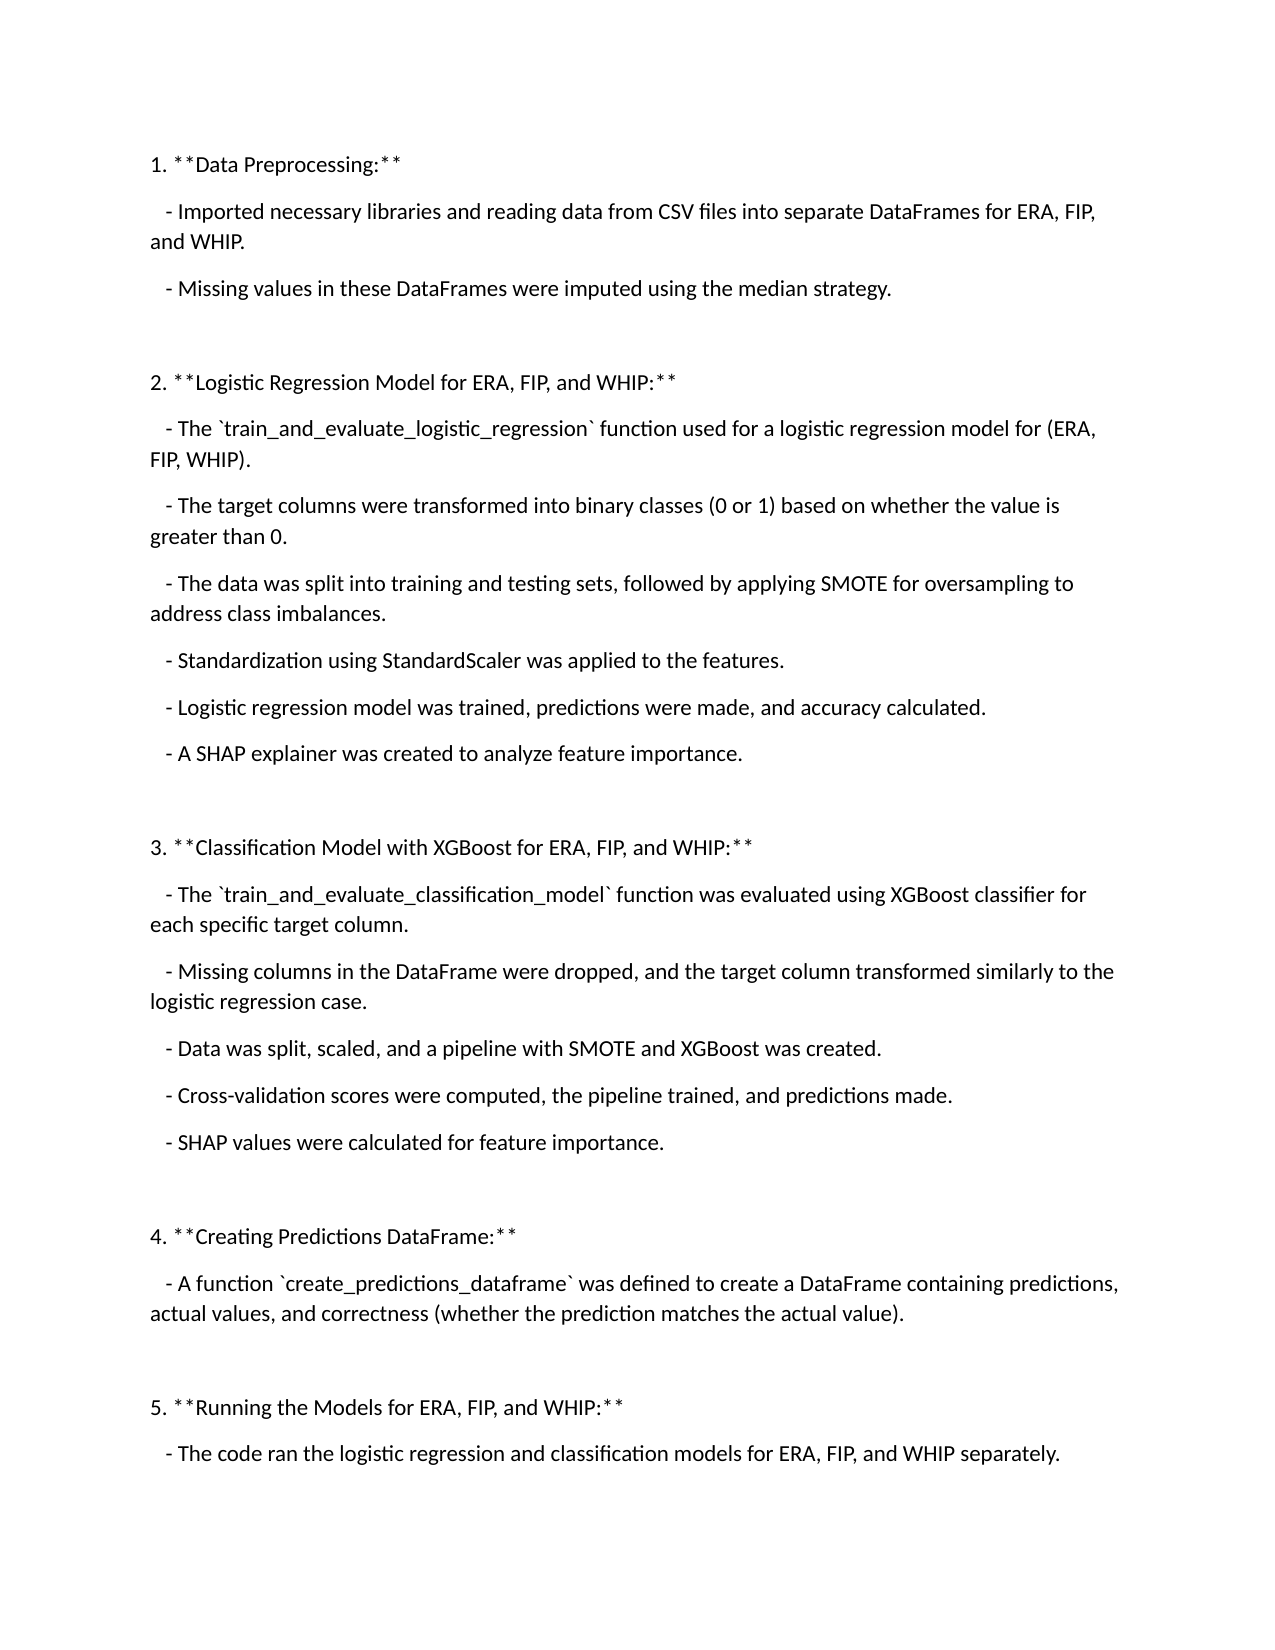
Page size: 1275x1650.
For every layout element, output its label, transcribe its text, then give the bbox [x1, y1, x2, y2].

text - Data was split, scaled, and a pipeline with SMOTE and XGBoost was created. [150, 1034, 1125, 1062]
text - Logistic regression model was trained, predictions were made, and accuracy calculated. [150, 693, 1125, 721]
text 3. **Classification Model with XGBoost for ERA, FIP, and WHIP:** [150, 833, 1125, 861]
text - Cross-validation scores were computed, the pipeline trained, and predictions made. [150, 1081, 1125, 1109]
text 5. **Running the Models for ERA, FIP, and WHIP:** [150, 1393, 1125, 1421]
text - The `train_and_evaluate_logistic_regression` function used for a logistic regression model for (ERA, FIP, WHIP). [150, 414, 1125, 473]
text - Missing values in these DataFrames were imputed using the median strategy. [150, 274, 1125, 302]
text 2. **Logistic Regression Model for ERA, FIP, and WHIP:** [150, 368, 1125, 396]
text - The target columns were transformed into binary classes (0 or 1) based on whether the value is greater than 0. [150, 492, 1125, 550]
text 4. **Creating Predictions DataFrame:** [150, 1222, 1125, 1250]
text 1. **Data Preprocessing:** [150, 150, 1125, 178]
text - SHAP values were calculated for feature importance. [150, 1128, 1125, 1156]
text - Imported necessary libraries and reading data from CSV files into separate DataFrames for ERA, FIP, and WHIP. [150, 197, 1125, 255]
text - A function `create_predictions_dataframe` was defined to create a DataFrame containing predictions, actual values, and correctness (whether the prediction matches the actual value). [150, 1269, 1125, 1327]
text - The `train_and_evaluate_classification_model` function was evaluated using XGBoost classifier for each specific target column. [150, 880, 1125, 938]
text - A SHAP explainer was created to analyze feature importance. [150, 739, 1125, 768]
text - The code ran the logistic regression and classification models for ERA, FIP, and WHIP separately. [150, 1439, 1125, 1468]
text - Missing columns in the DataFrame were dropped, and the target column transformed similarly to the logistic regression case. [150, 957, 1125, 1016]
text - The data was split into training and testing sets, followed by applying SMOTE for oversampling to address class imbalances. [150, 569, 1125, 627]
text - Standardization using StandardScaler was applied to the features. [150, 646, 1125, 674]
